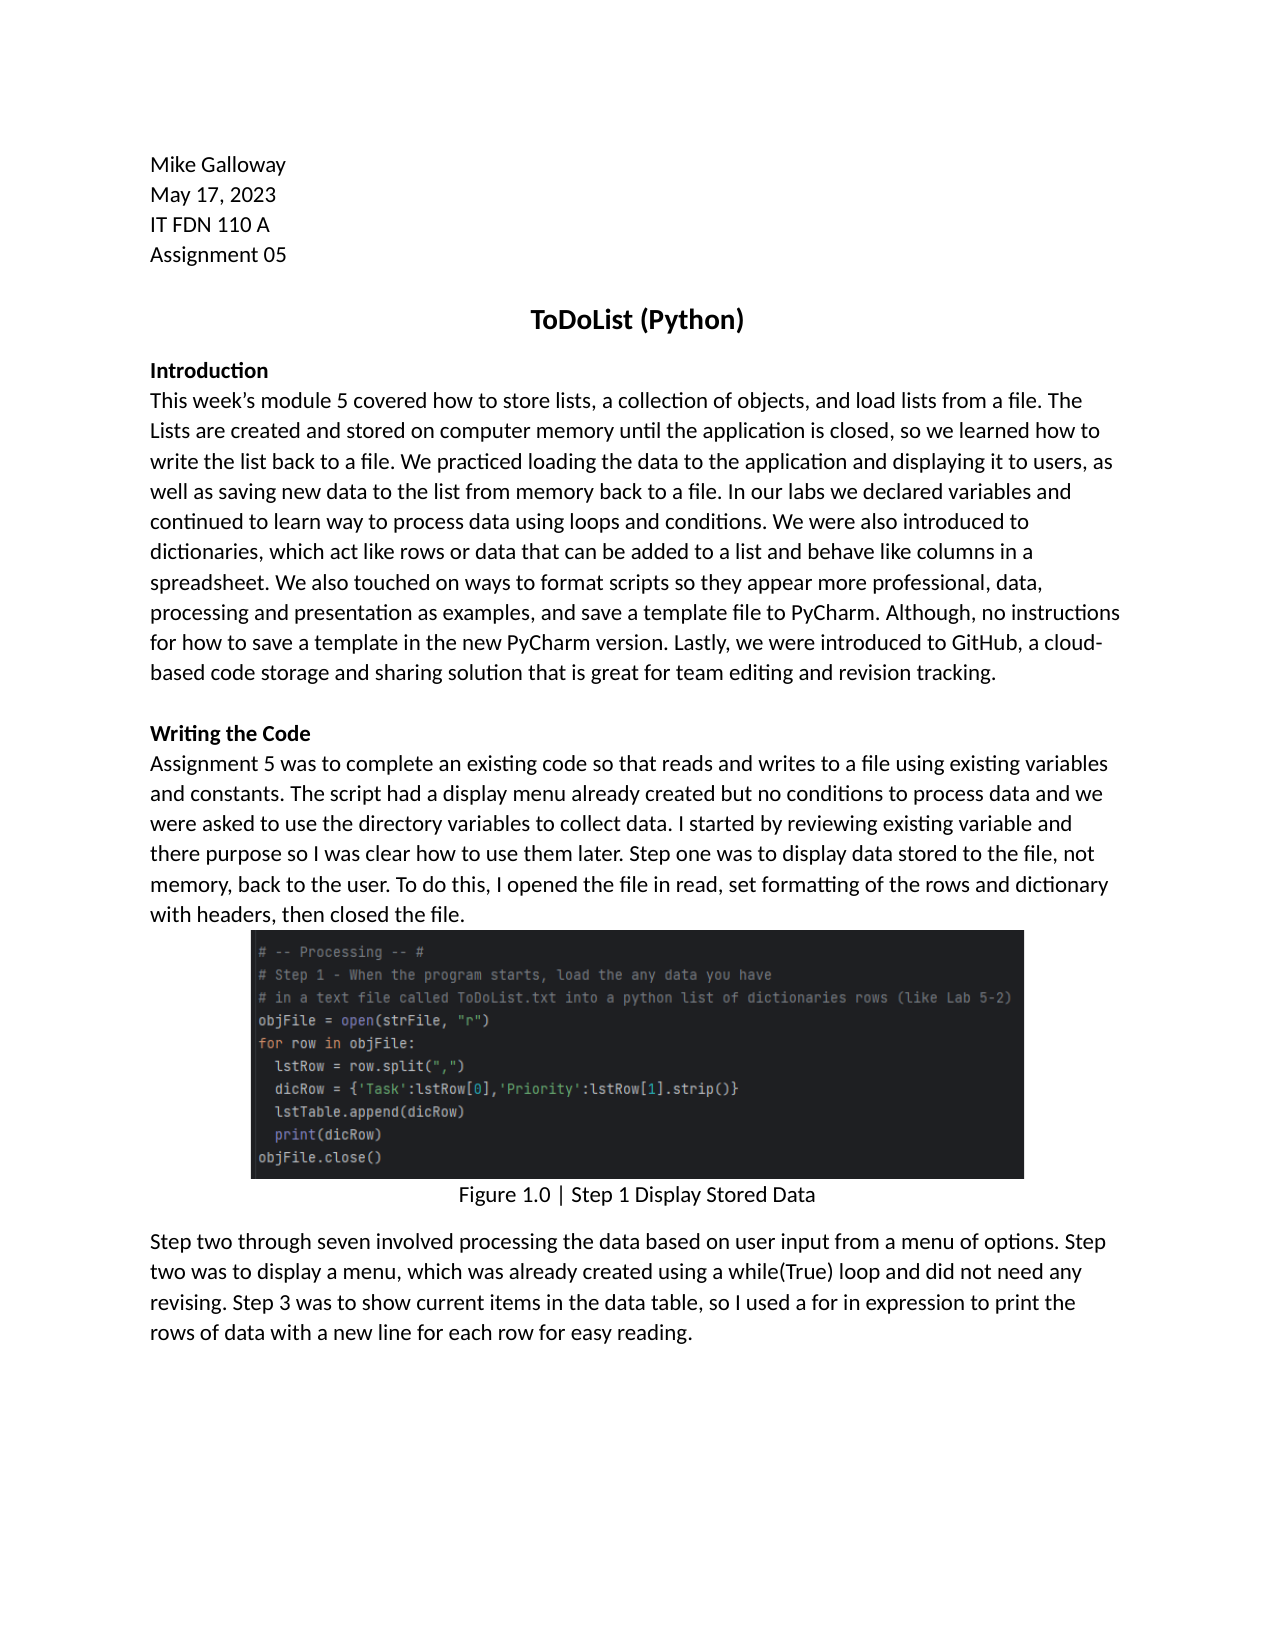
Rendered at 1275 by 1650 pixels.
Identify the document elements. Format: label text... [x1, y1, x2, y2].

text Step two through seven involved processing the data based on user input from a menu of options. Step two was to display a menu, which was already created using a while(True) loop and did not need any revising. Step 3 was to show current items in the data table, so I used a for in expression to print the rows of data with a new line for each row for easy reading. [150, 1227, 1125, 1346]
text This week’s module 5 covered how to store lists, a collection of objects, and load lists from a file. The Lists are created and stored on computer memory until the application is closed, so we learned how to write the list back to a file. We practiced loading the data to the application and displaying it to users, as well as saving new data to the list from memory back to a file. In our labs we declared variables and continued to learn way to process data using loops and conditions. We were also introduced to dictionaries, which act like rows or data that can be added to a list and behave like columns in a spreadsheet. We also touched on ways to format scripts so they appear more professional, data, processing and presentation as examples, and save a template file to PyCharm. Although, no instructions for how to save a template in the new PyCharm version. Lastly, we were introduced to GitHub, a cloud-based code storage and sharing solution that is great for team editing and revision tracking. [150, 386, 1125, 686]
picture [250, 930, 1025, 1179]
text ToDoList (Python) [150, 301, 1125, 337]
text Introduction [150, 356, 1125, 384]
text Writing the Code Assignment 5 was to complete an existing code so that reads and writes to a file using existing variables and constants. The script had a display menu already created but no conditions to process data and we were asked to use the directory variables to collect data. I started by reviewing existing variable and there purpose so I was clear how to use them later. Step one was to display data stored to the file, not memory, back to the user. To do this, I opened the file in read, set formatting of the rows and dictionary with headers, then closed the file. [150, 688, 1125, 928]
text Mike Galloway May 17, 2023 IT FDN 110 A Assignment 05 [150, 150, 1125, 299]
